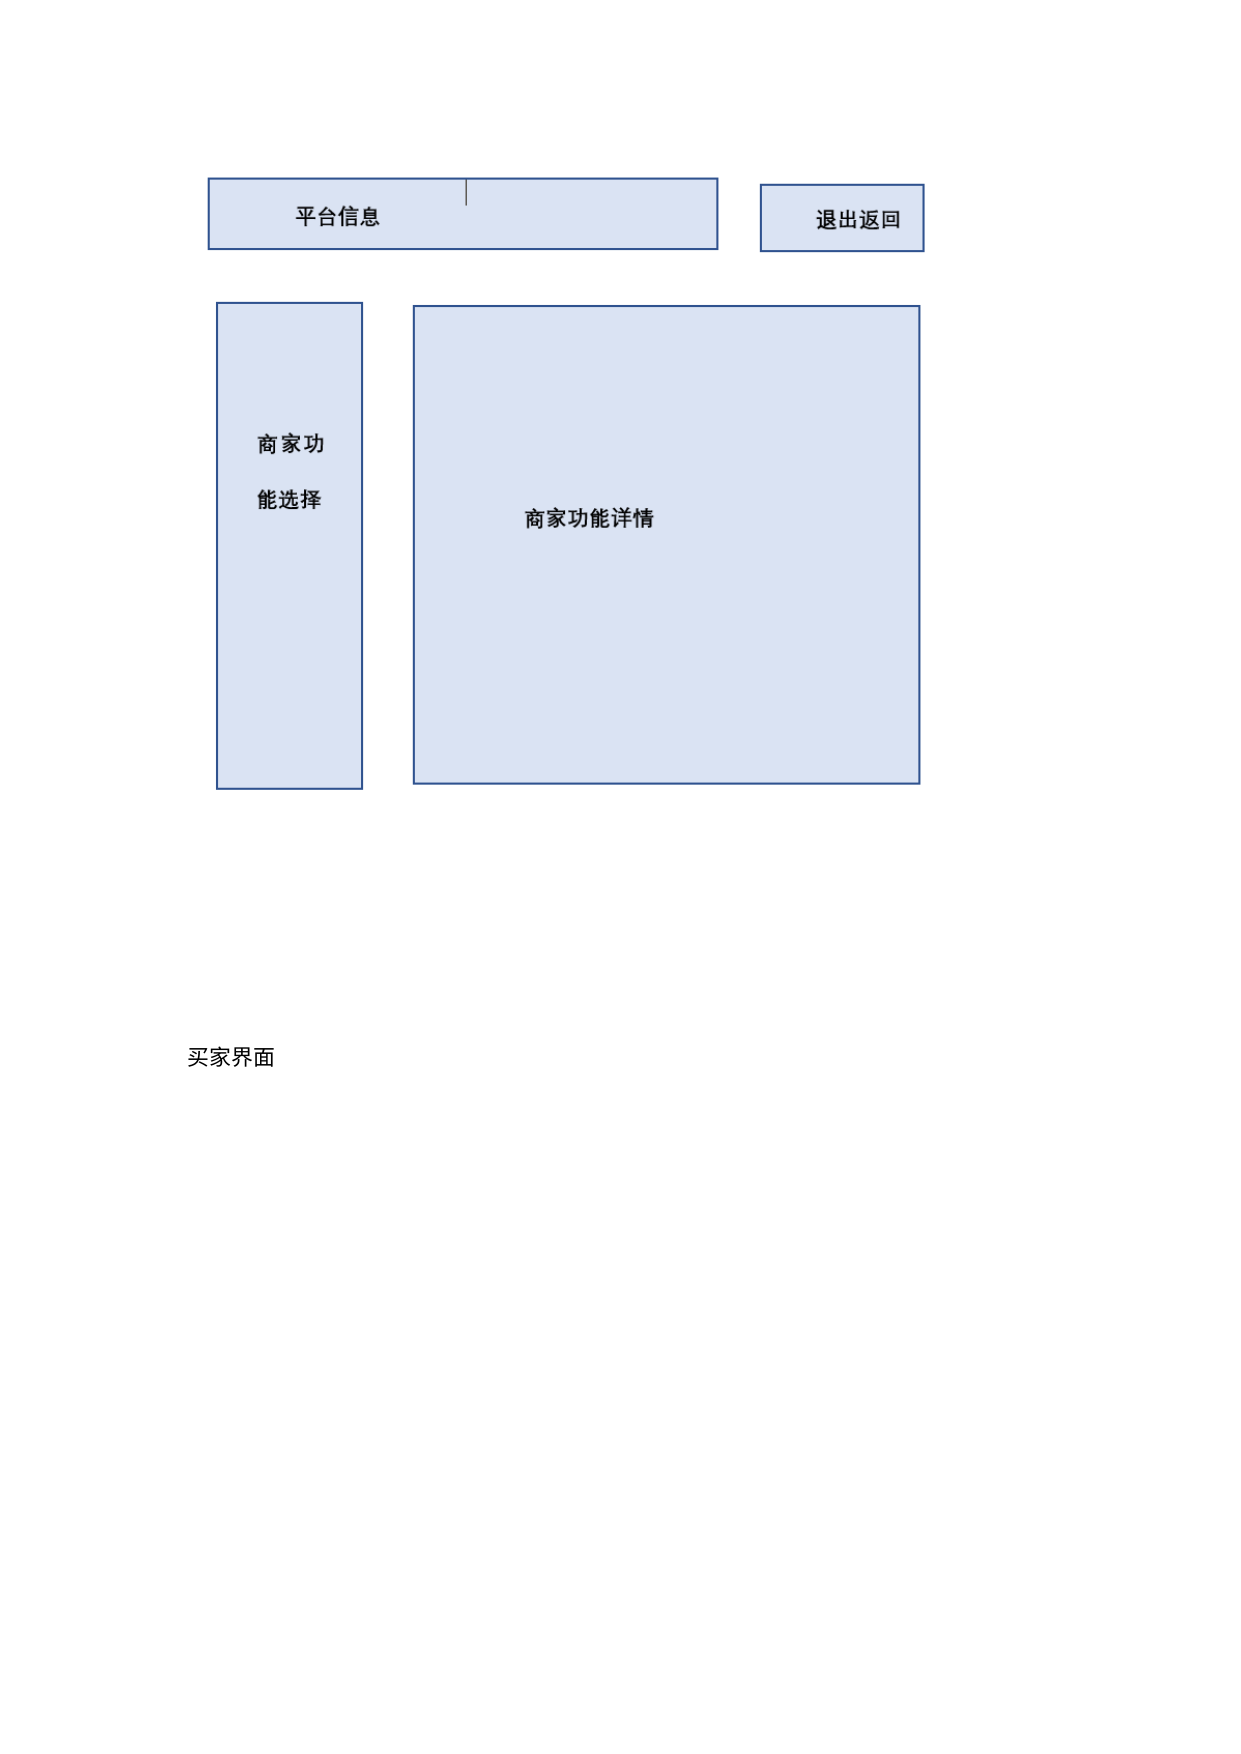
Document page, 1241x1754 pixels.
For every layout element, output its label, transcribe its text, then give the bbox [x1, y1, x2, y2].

text 买家界面 [187, 1039, 1053, 1072]
picture [187, 162, 965, 823]
